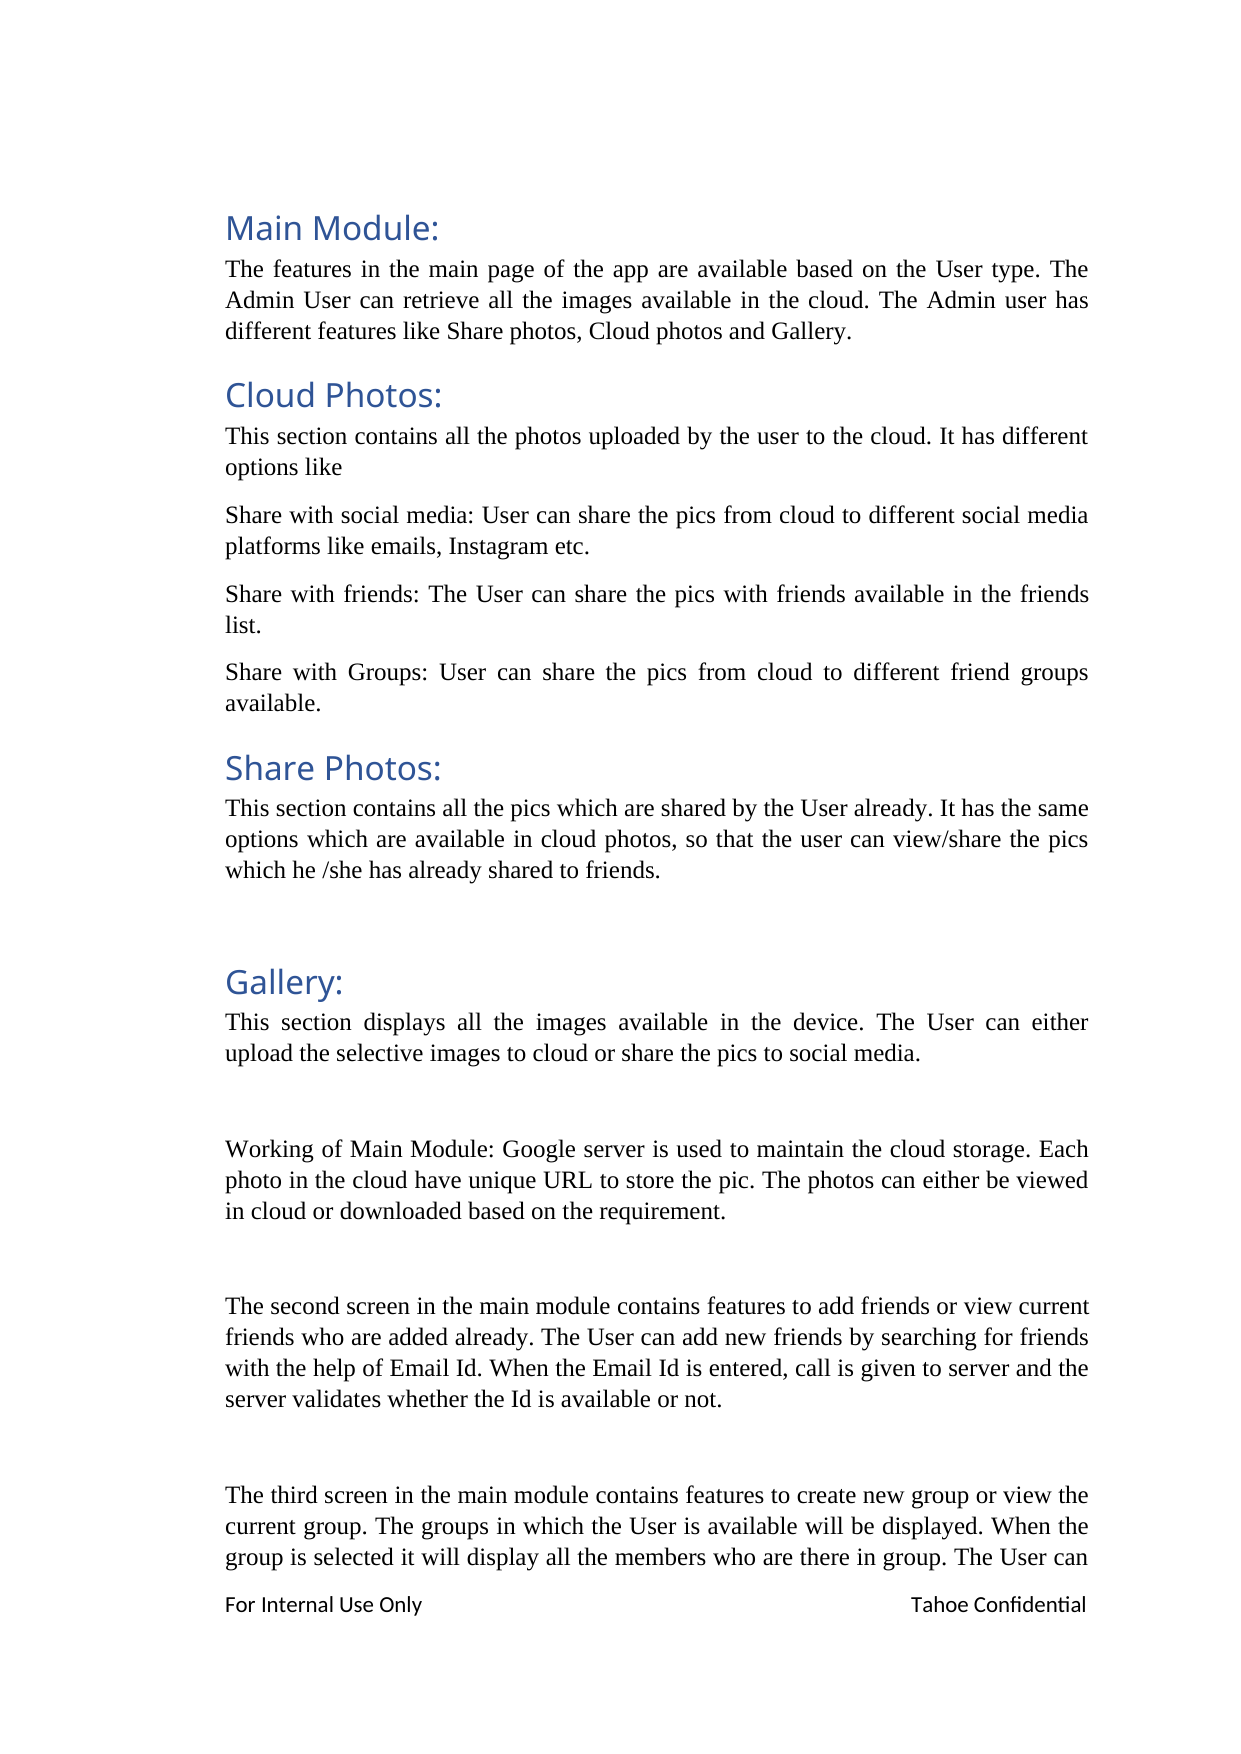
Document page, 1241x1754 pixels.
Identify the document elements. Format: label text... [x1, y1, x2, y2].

subtitle Main Module: [225, 205, 1090, 251]
text Share with social media: User can share the pics from cloud to different social media platforms like emails, Instagram etc. [225, 500, 1090, 560]
subtitle Share Photos: [225, 744, 1090, 790]
text Working of Main Module: Google server is used to maintain the cloud storage. Each photo in the cloud have unique URL to store the pic. The photos can either be viewed in cloud or downloaded based on the requirement. [225, 1134, 1090, 1225]
text The features in the main page of the app are available based on the User type. The Admin User can retrieve all the images available in the cloud. The Admin user has different features like Share photos, Cloud photos and Gallery. [225, 254, 1090, 345]
subtitle Gallery: [225, 958, 1090, 1004]
text Share with friends: The User can share the pics with friends available in the friends list. [225, 579, 1090, 638]
text The second screen in the main module contains features to add friends or view current friends who are added already. The User can add new friends by searching for friends with the help of Email Id. When the Email Id is entered, call is given to server and the server validates whether the Id is available or not. [225, 1291, 1090, 1413]
text Share with Groups: User can share the pics from cloud to different friend groups available. [225, 657, 1090, 717]
text This section contains all the photos uploaded by the user to the cloud. It has different options like [225, 421, 1090, 481]
text This section contains all the pics which are shared by the User already. It has the same options which are available in cloud photos, so that the user can view/share the pics which he /she has already shared to friends. [225, 793, 1090, 884]
text This section displays all the images available in the device. The User can either upload the selective images to cloud or share the pics to social media. [225, 1007, 1090, 1067]
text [225, 1480, 1090, 1571]
subtitle Cloud Photos: [225, 372, 1090, 418]
